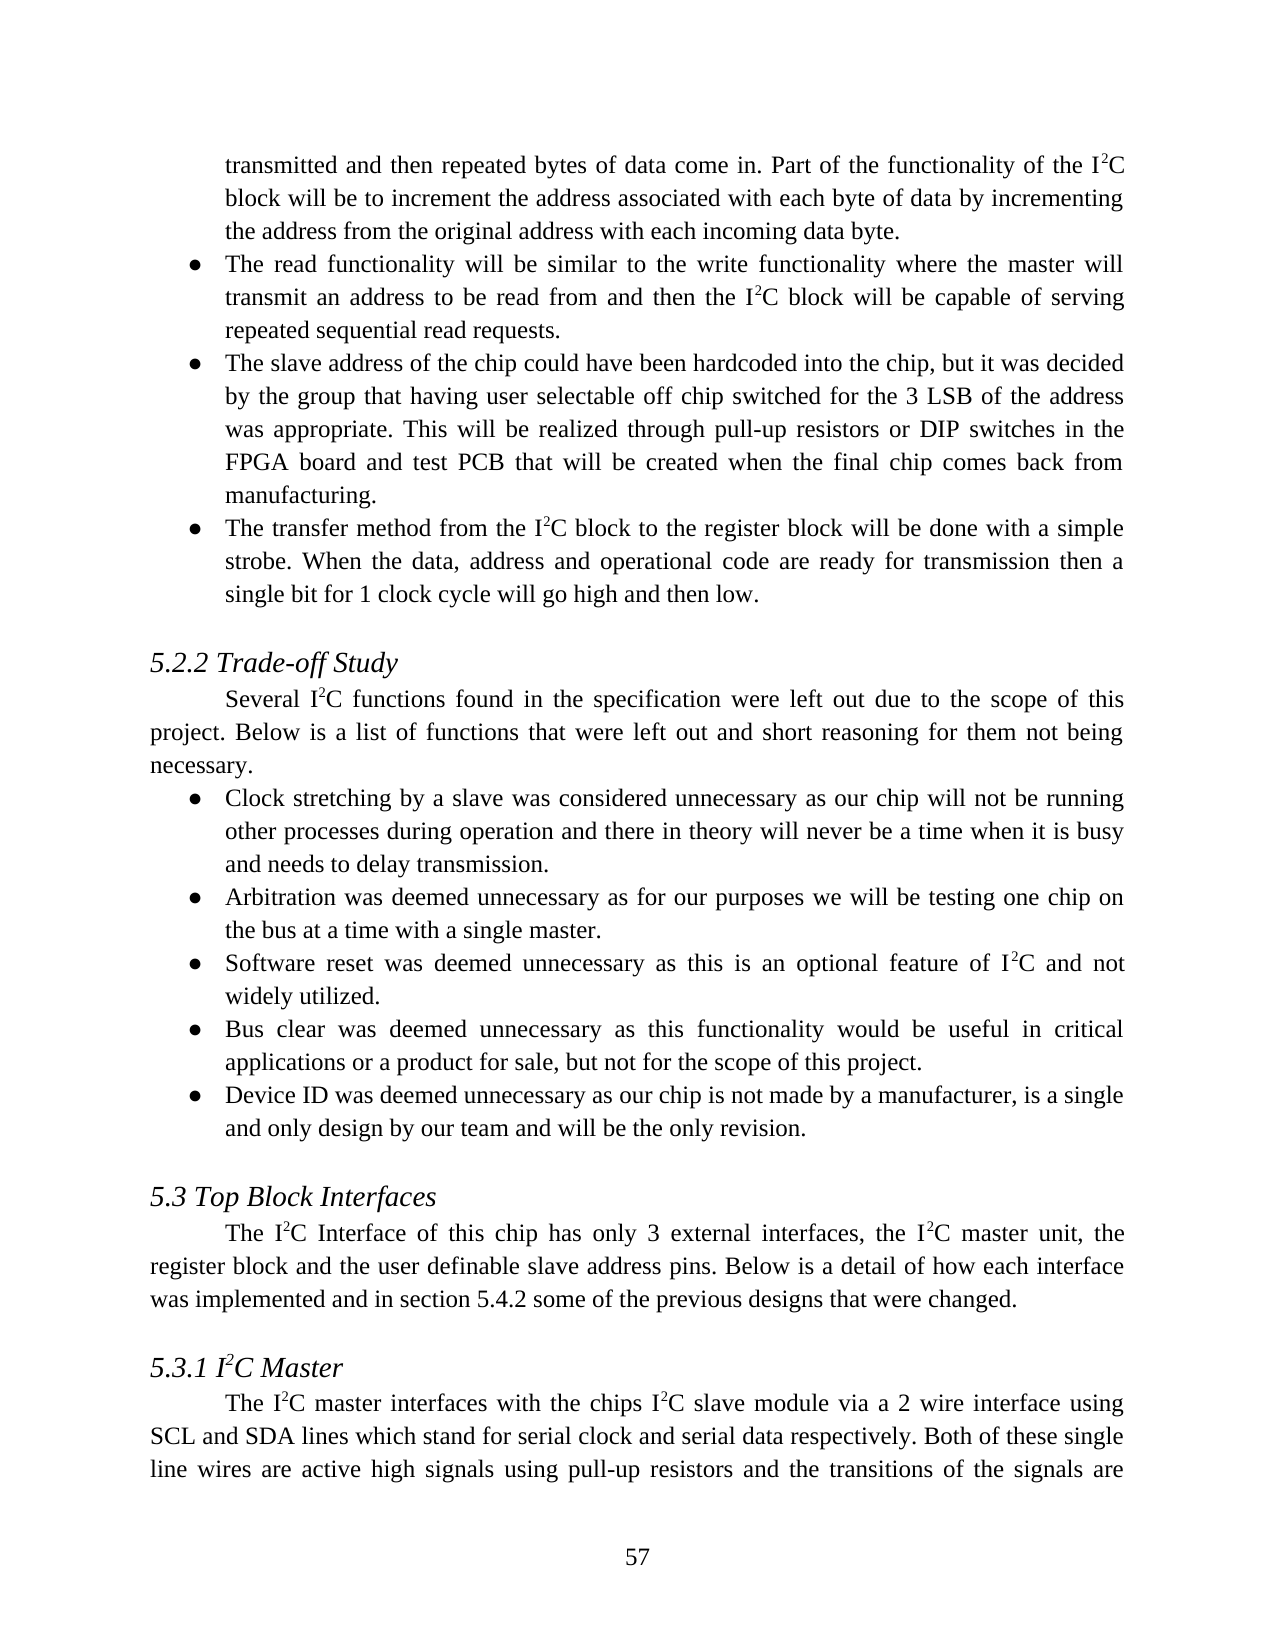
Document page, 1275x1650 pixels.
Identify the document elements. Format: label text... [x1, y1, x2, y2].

list Bus clear was deemed unnecessary as this functionality would be useful in critical applications or a product for sale, but not for the scope of this project. [187, 1014, 1125, 1076]
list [187, 150, 1125, 245]
text 5.3 Top Block Interfaces [150, 1179, 1125, 1213]
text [150, 1388, 1125, 1483]
text The I2C Interface of this chip has only 3 external interfaces, the I2C master unit, the register block and the user definable slave address pins. Below is a detail of how each interface was implemented and in section 5.4.2 some of the previous designs that were changed. [150, 1218, 1125, 1312]
list The transfer method from the I2C block to the register block will be done with a simple strobe. When the data, address and operational code are ready for transmission then a single bit for 1 clock cycle will go high and then low. [187, 513, 1125, 608]
text 5.3.1 I2C Master [150, 1350, 1125, 1383]
list The read functionality will be similar to the write functionality where the master will transmit an address to be read from and then the I2C block will be capable of serving repeated sequential read requests. [187, 249, 1125, 344]
list Arbitration was deemed unnecessary as for our purposes we will be testing one chip on the bus at a time with a single master. [187, 882, 1125, 944]
text 5.2.2 Trade-off Study [150, 645, 1125, 679]
list Software reset was deemed unnecessary as this is an optional feature of I2C and not widely utilized. [187, 948, 1125, 1010]
list Clock stretching by a slave was considered unnecessary as our chip will not be running other processes during operation and there in theory will never be a time when it is busy and needs to delay transmission. [187, 783, 1125, 878]
list The slave address of the chip could have been hardcoded into the chip, but it was decided by the group that having user selectable off chip switched for the 3 LSB of the address was appropriate. This will be realized through pull-up resistors or DIP switches in the FPGA board and test PCB that will be created when the final chip comes back from manufacturing. [187, 348, 1125, 509]
text Several I2C functions found in the specification were left out due to the scope of this project. Below is a list of functions that were left out and short reasoning for them not being necessary. [150, 684, 1125, 779]
list Device ID was deemed unnecessary as our chip is not made by a manufacturer, is a single and only design by our team and will be the only revision. [187, 1080, 1125, 1142]
